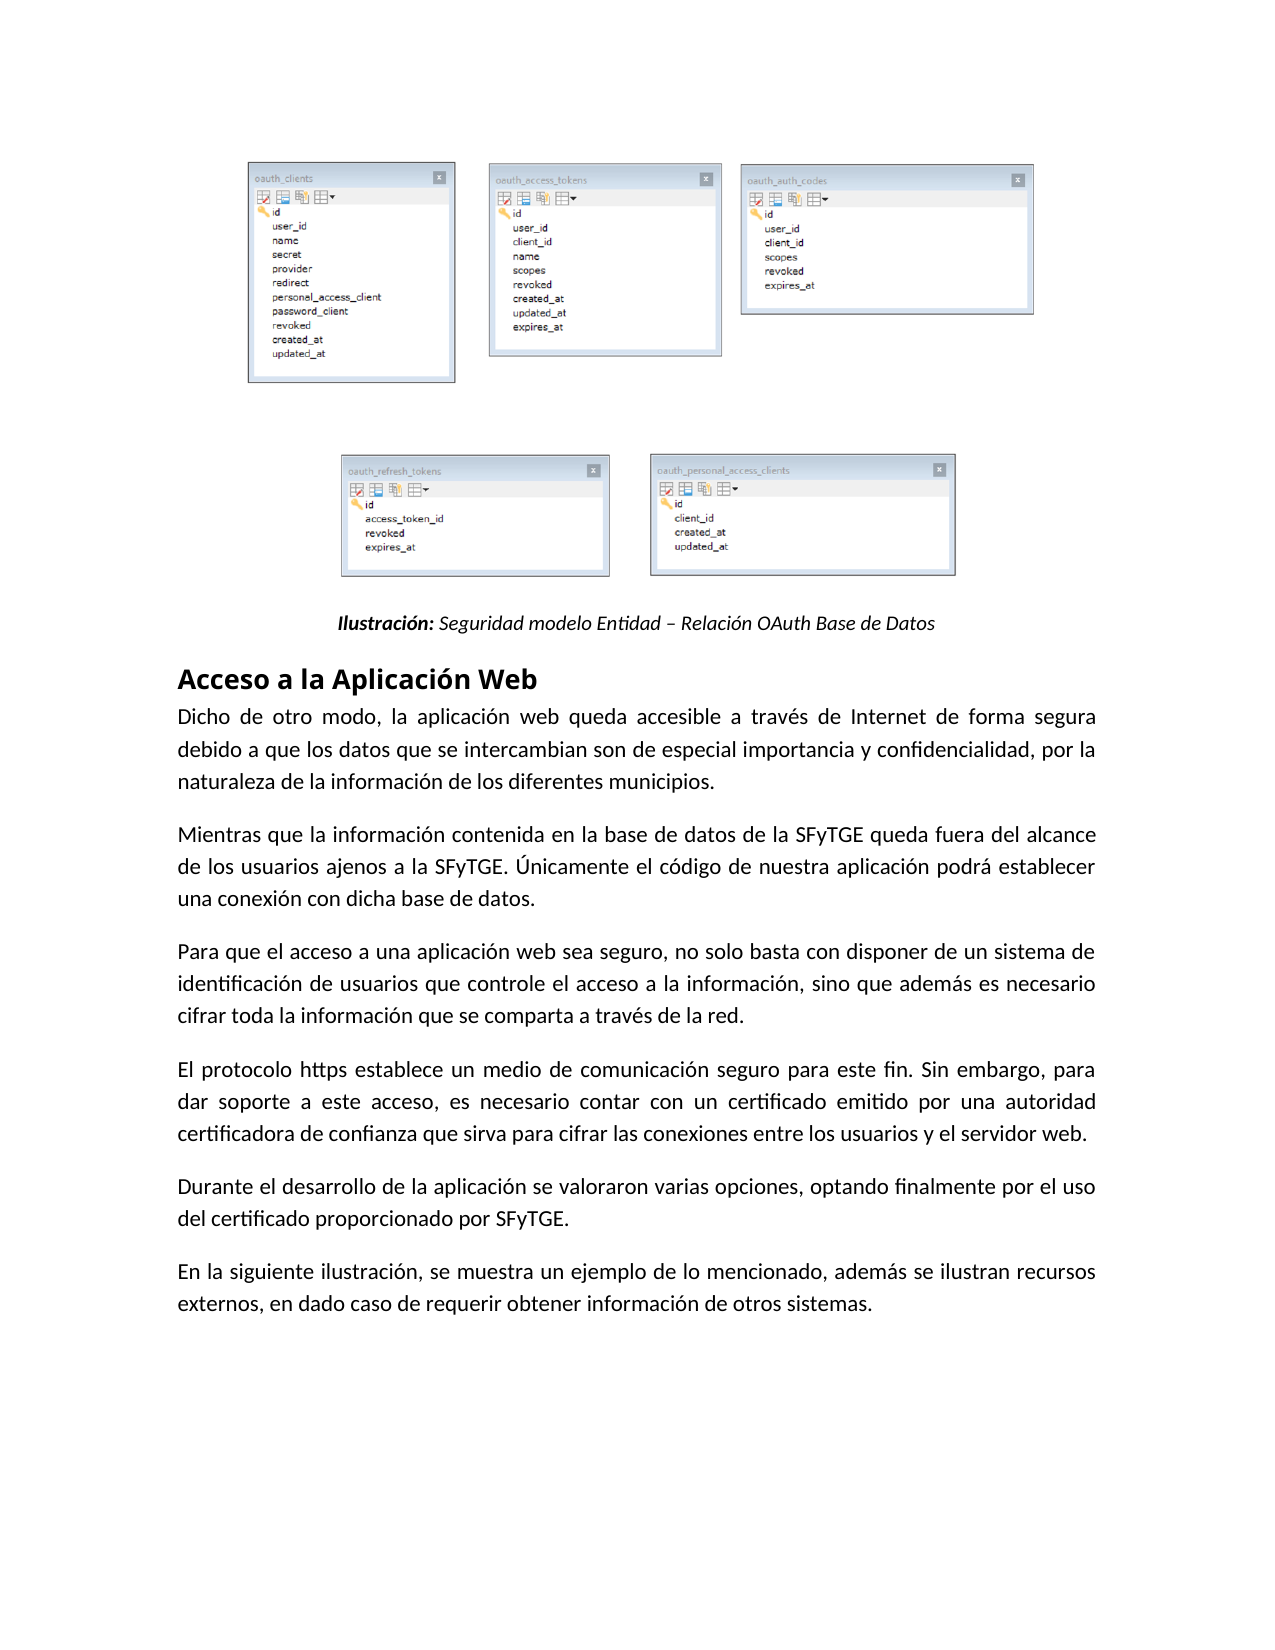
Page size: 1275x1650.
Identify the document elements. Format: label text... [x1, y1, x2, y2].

picture [231, 147, 1044, 586]
text Mientras que la información contenida en la base de datos de la SFyTGE queda fuera del alcance de los usuarios ajenos a la SFyTGE. Únicamente el código de nuestra aplicación podrá establecer una conexión con dicha base de datos. [177, 820, 1098, 912]
text Para que el acceso a una aplicación web sea seguro, no solo basta con disponer de un sistema de identificación de usuarios que controle el acceso a la información, sino que además es necesario cifrar toda la información que se comparta a través de la red. [177, 937, 1098, 1030]
subtitle Acceso a la Aplicación Web [177, 660, 1098, 697]
text El protocolo https establece un medio de comunicación seguro para este fin. Sin embargo, para dar soporte a este acceso, es necesario contar con un certificado emitido por una autoridad certificadora de confianza que sirva para cifrar las conexiones entre los usuarios y el servidor web. [177, 1055, 1098, 1147]
text En la siguiente ilustración, se muestra un ejemplo de lo mencionado, además se ilustran recursos externos, en dado caso de requerir obtener información de otros sistemas. [177, 1257, 1098, 1317]
text Dicho de otro modo, la aplicación web queda accesible a través de Internet de forma segura debido a que los datos que se intercambian son de especial importancia y confidencialidad, por la naturaleza de la información de los diferentes municipios. [177, 702, 1098, 795]
text Durante el desarrollo de la aplicación se valoraron varias opciones, optando finalmente por el uso del certificado proporcionado por SFyTGE. [177, 1172, 1098, 1232]
text Ilustración: Seguridad modelo Entidad – Relación OAuth Base de Datos [177, 610, 1098, 636]
